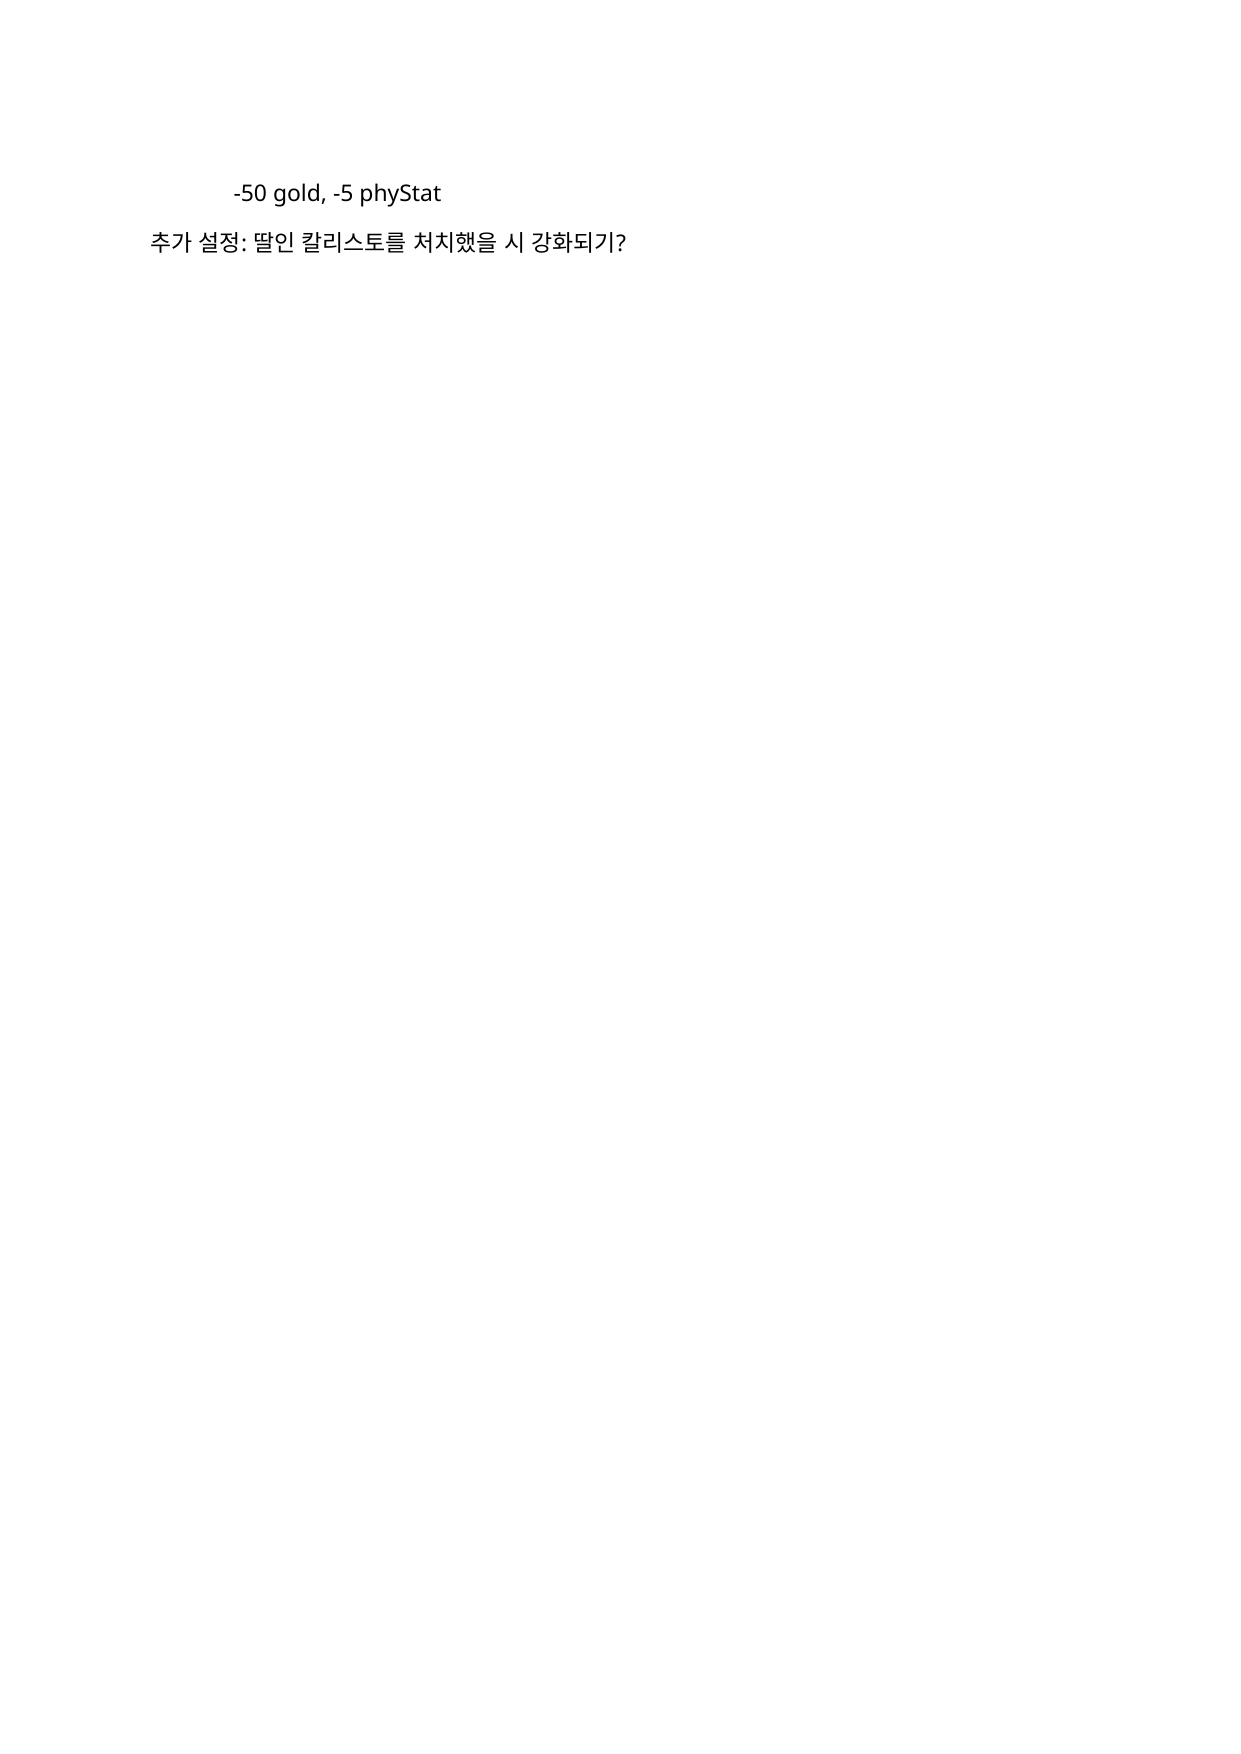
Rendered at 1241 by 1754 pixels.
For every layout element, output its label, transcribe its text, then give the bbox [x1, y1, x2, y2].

text -50 gold, -5 phyStat [150, 177, 1090, 208]
text 추가 설정: 딸인 칼리스토를 처치했을 시 강화되기? [150, 225, 1090, 258]
